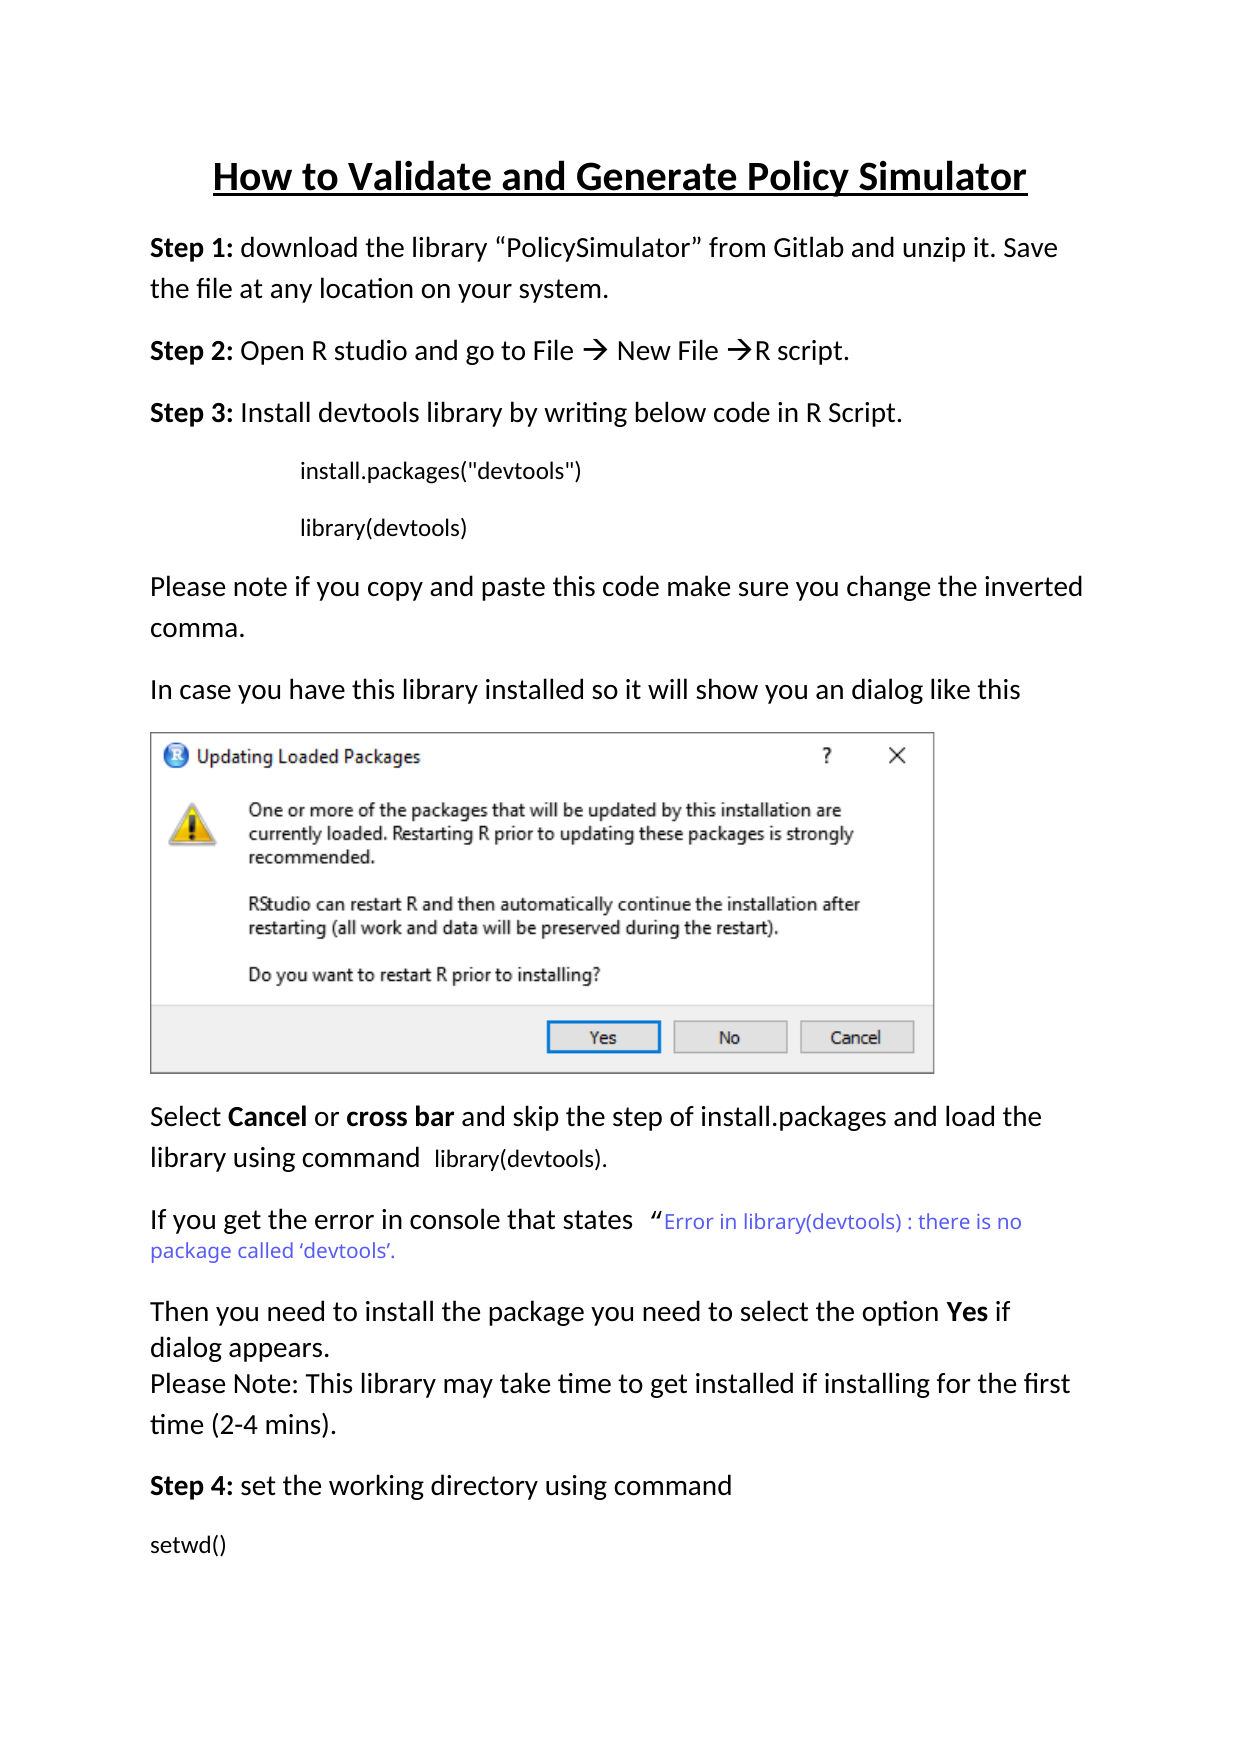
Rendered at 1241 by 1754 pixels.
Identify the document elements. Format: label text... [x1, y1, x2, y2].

text Step 2: Open R studio and go to File New File R script. [150, 332, 1090, 368]
text How to Validate and Generate Policy Simulator [150, 150, 1090, 201]
text If you get the error in console that states “Error in library(devtools) : there is no package called ‘devtools’. [150, 1201, 1090, 1265]
text dialog appears. [150, 1329, 1090, 1365]
text Select Cancel or cross bar and skip the step of install.packages and load the library using command library(devtools). [150, 1098, 1090, 1175]
text Step 4: set the working directory using command [150, 1467, 1090, 1503]
text install.packages("devtools") [150, 456, 1090, 486]
text Please Note: This library may take time to get installed if installing for the first time (2-4 mins). [150, 1365, 1090, 1441]
text Step 3: Install devtools library by writing below code in R Script. [150, 394, 1090, 429]
text Please note if you copy and paste this code make sure you change the inverted comma. [150, 568, 1090, 644]
text Step 1: download the library “PolicySimulator” from Gitlab and unzip it. Save the file at any location on your system. [150, 229, 1090, 306]
text setwd() [150, 1529, 1090, 1560]
text In case you have this library installed so it will show you an dialog like this [150, 671, 1090, 706]
picture [150, 732, 935, 1074]
text library(devtools) [150, 512, 1090, 543]
text Then you need to install the package you need to select the option Yes if [150, 1293, 1090, 1329]
